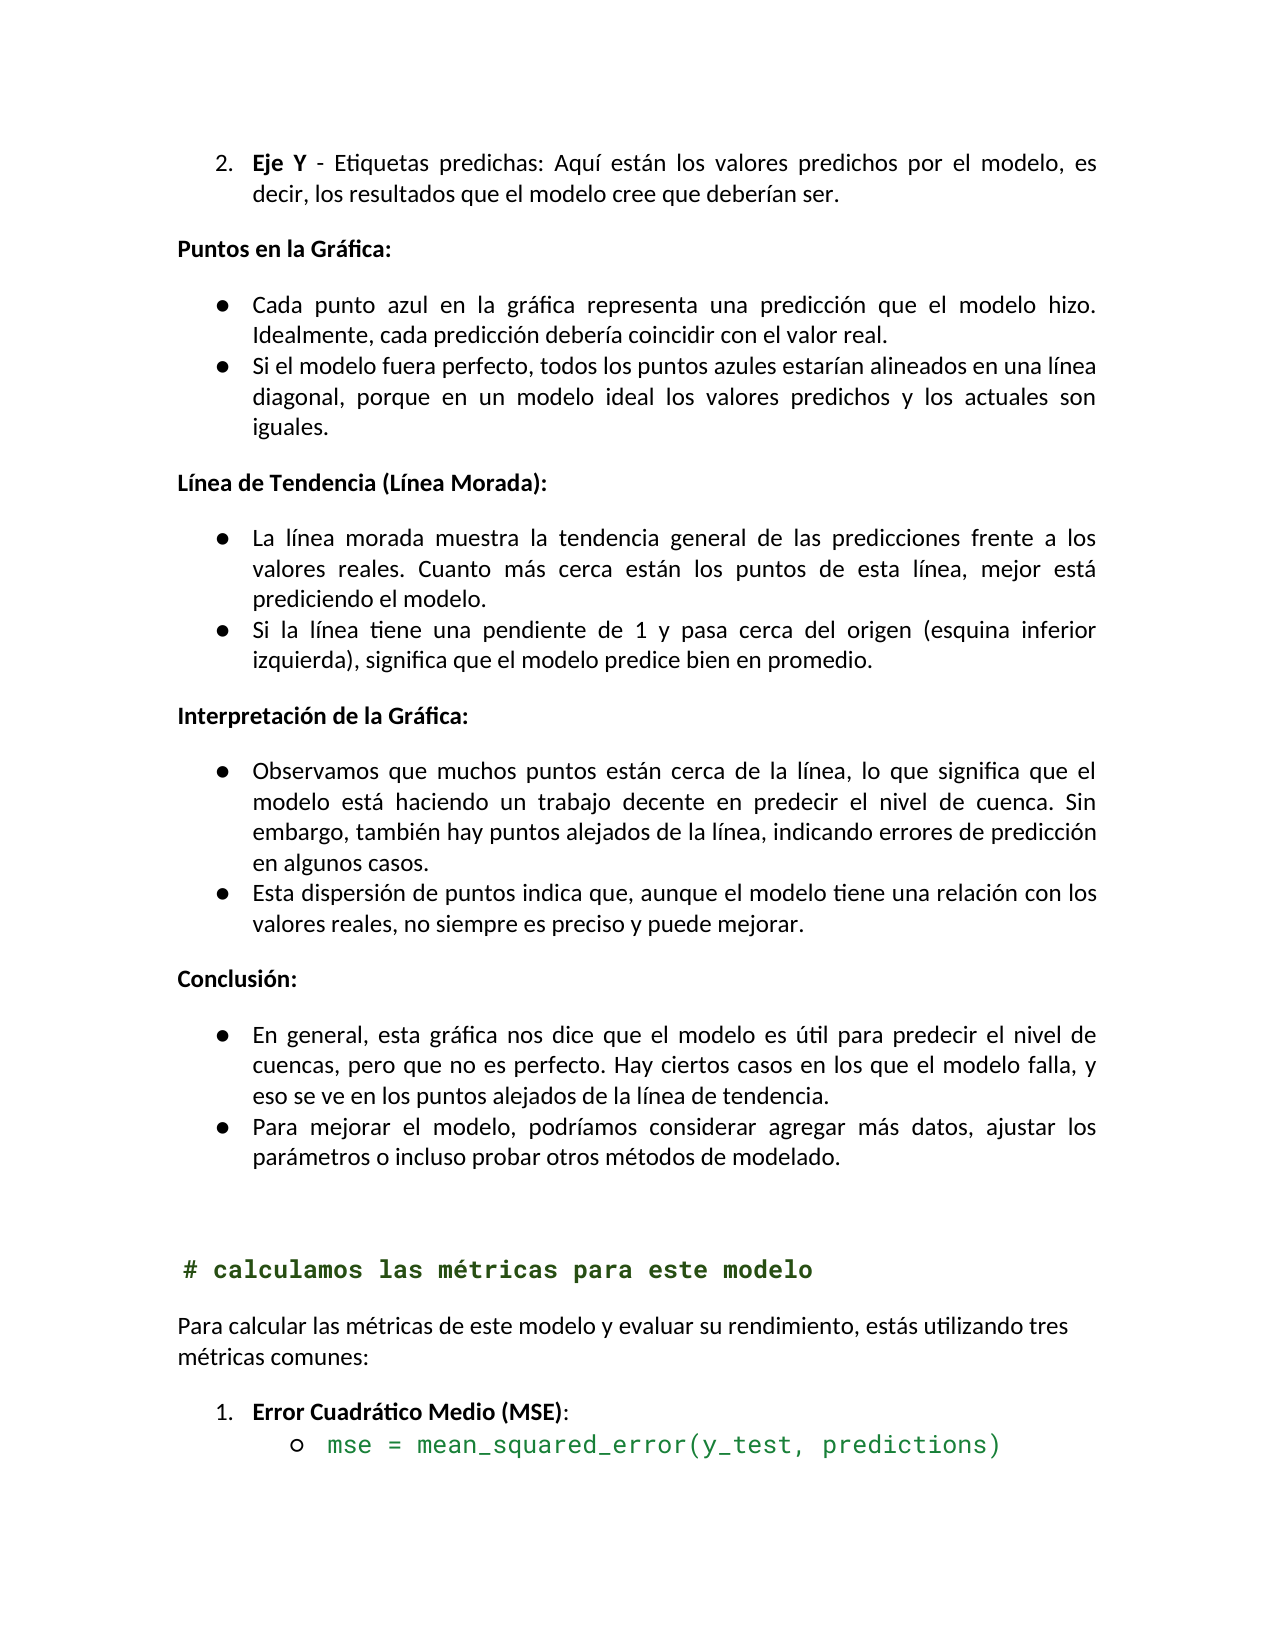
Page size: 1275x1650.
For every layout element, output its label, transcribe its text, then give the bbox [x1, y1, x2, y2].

text Conclusión: [177, 963, 1098, 994]
text Línea de Tendencia (Línea Morada): [177, 467, 1098, 497]
list Si la línea tiene una pendiente de 1 y pasa cerca del origen (esquina inferior izquierda), significa que el modelo predice bien en promedio. [215, 614, 1098, 675]
text Para calcular las métricas de este modelo y evaluar su rendimiento, estás utilizando tres métricas comunes: [177, 1310, 1098, 1371]
list Si el modelo fuera perfecto, todos los puntos azules estarían alineados en una línea diagonal, porque en un modelo ideal los valores predichos y los actuales son iguales. [215, 350, 1098, 442]
list Eje Y - Etiquetas predichas: Aquí están los valores predichos por el modelo, es decir, los resultados que el modelo cree que deberían ser. [215, 148, 1098, 209]
list Error Cuadrático Medio (MSE): [215, 1396, 1098, 1427]
list Observamos que muchos puntos están cerca de la línea, lo que significa que el modelo está haciendo un trabajo decente en predecir el nivel de cuenca. Sin embargo, también hay puntos alejados de la línea, indicando errores de predicción en algunos casos. [215, 755, 1098, 877]
text Interpretación de la Gráfica: [177, 700, 1098, 730]
text Puntos en la Gráfica: [177, 234, 1098, 264]
list mse = mean_squared_error(y_test, predictions) [290, 1427, 1098, 1460]
list La línea morada muestra la tendencia general de las predicciones frente a los valores reales. Cuanto más cerca están los puntos de esta línea, mejor está prediciendo el modelo. [215, 522, 1098, 614]
list Cada punto azul en la gráfica representa una predicción que el modelo hizo. Idealmente, cada predicción debería coincidir con el valor real. [215, 289, 1098, 350]
list Para mejorar el modelo, podríamos considerar agregar más datos, ajustar los parámetros o incluso probar otros métodos de modelado. [215, 1111, 1098, 1172]
list En general, esta gráfica nos dice que el modelo es útil para predecir el nivel de cuencas, pero que no es perfecto. Hay ciertos casos en los que el modelo falla, y eso se ve en los puntos alejados de la línea de tendencia. [215, 1019, 1098, 1111]
text # calculamos las métricas para este modelo [177, 1252, 1098, 1285]
list Esta dispersión de puntos indica que, aunque el modelo tiene una relación con los valores reales, no siempre es preciso y puede mejorar. [215, 877, 1098, 938]
